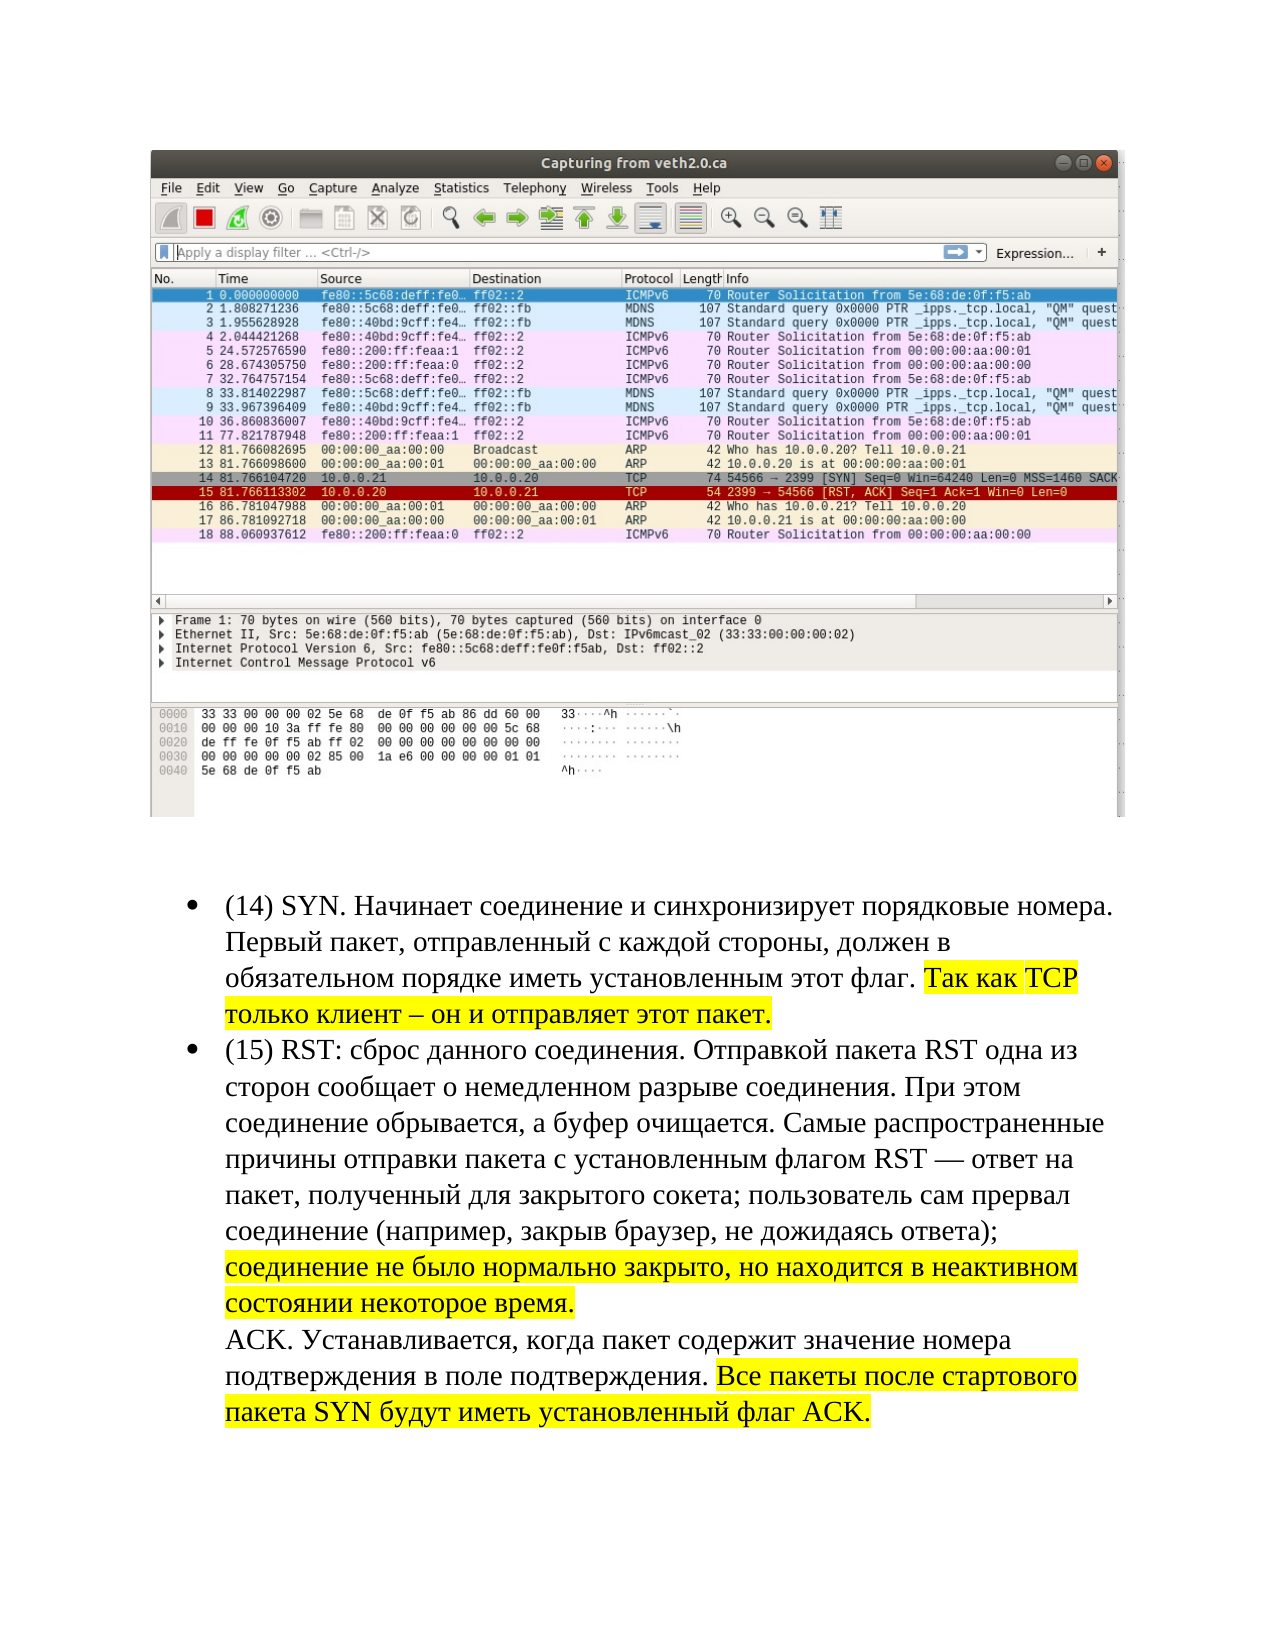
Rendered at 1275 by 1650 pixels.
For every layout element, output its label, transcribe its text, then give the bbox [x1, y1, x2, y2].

list (14) SYN. Начинает соединение и синхронизирует порядковые номера. Первый пакет, отправленный с каждой стороны, должен в обязательном порядке иметь установленным этот флаг. Так как TCP только клиент – он и отправляет этот пакет. [187, 888, 1125, 1030]
picture [150, 150, 1125, 817]
list ACK. Устанавливается, когда пакет содержит значение номера подтверждения в поле подтверждения. Все пакеты после стартового пакета SYN будут иметь установленный флаг ACK. [225, 1322, 1125, 1428]
list (15) RST: сброс данного соединения. Отправкой пакета RST одна из сторон сообщает о немедленном разрыве соединения. При этом соединение обрывается, а буфер очищается. Самые распространенные причины отправки пакета с установленным флагом RST — ответ на пакет, полученный для закрытого сокета; пользователь сам прервал соединение (например, закрыв браузер, не дожидаясь ответа); соединение не было нормально закрыто, но находится в неактивном состоянии некоторое время. [187, 1032, 1125, 1319]
